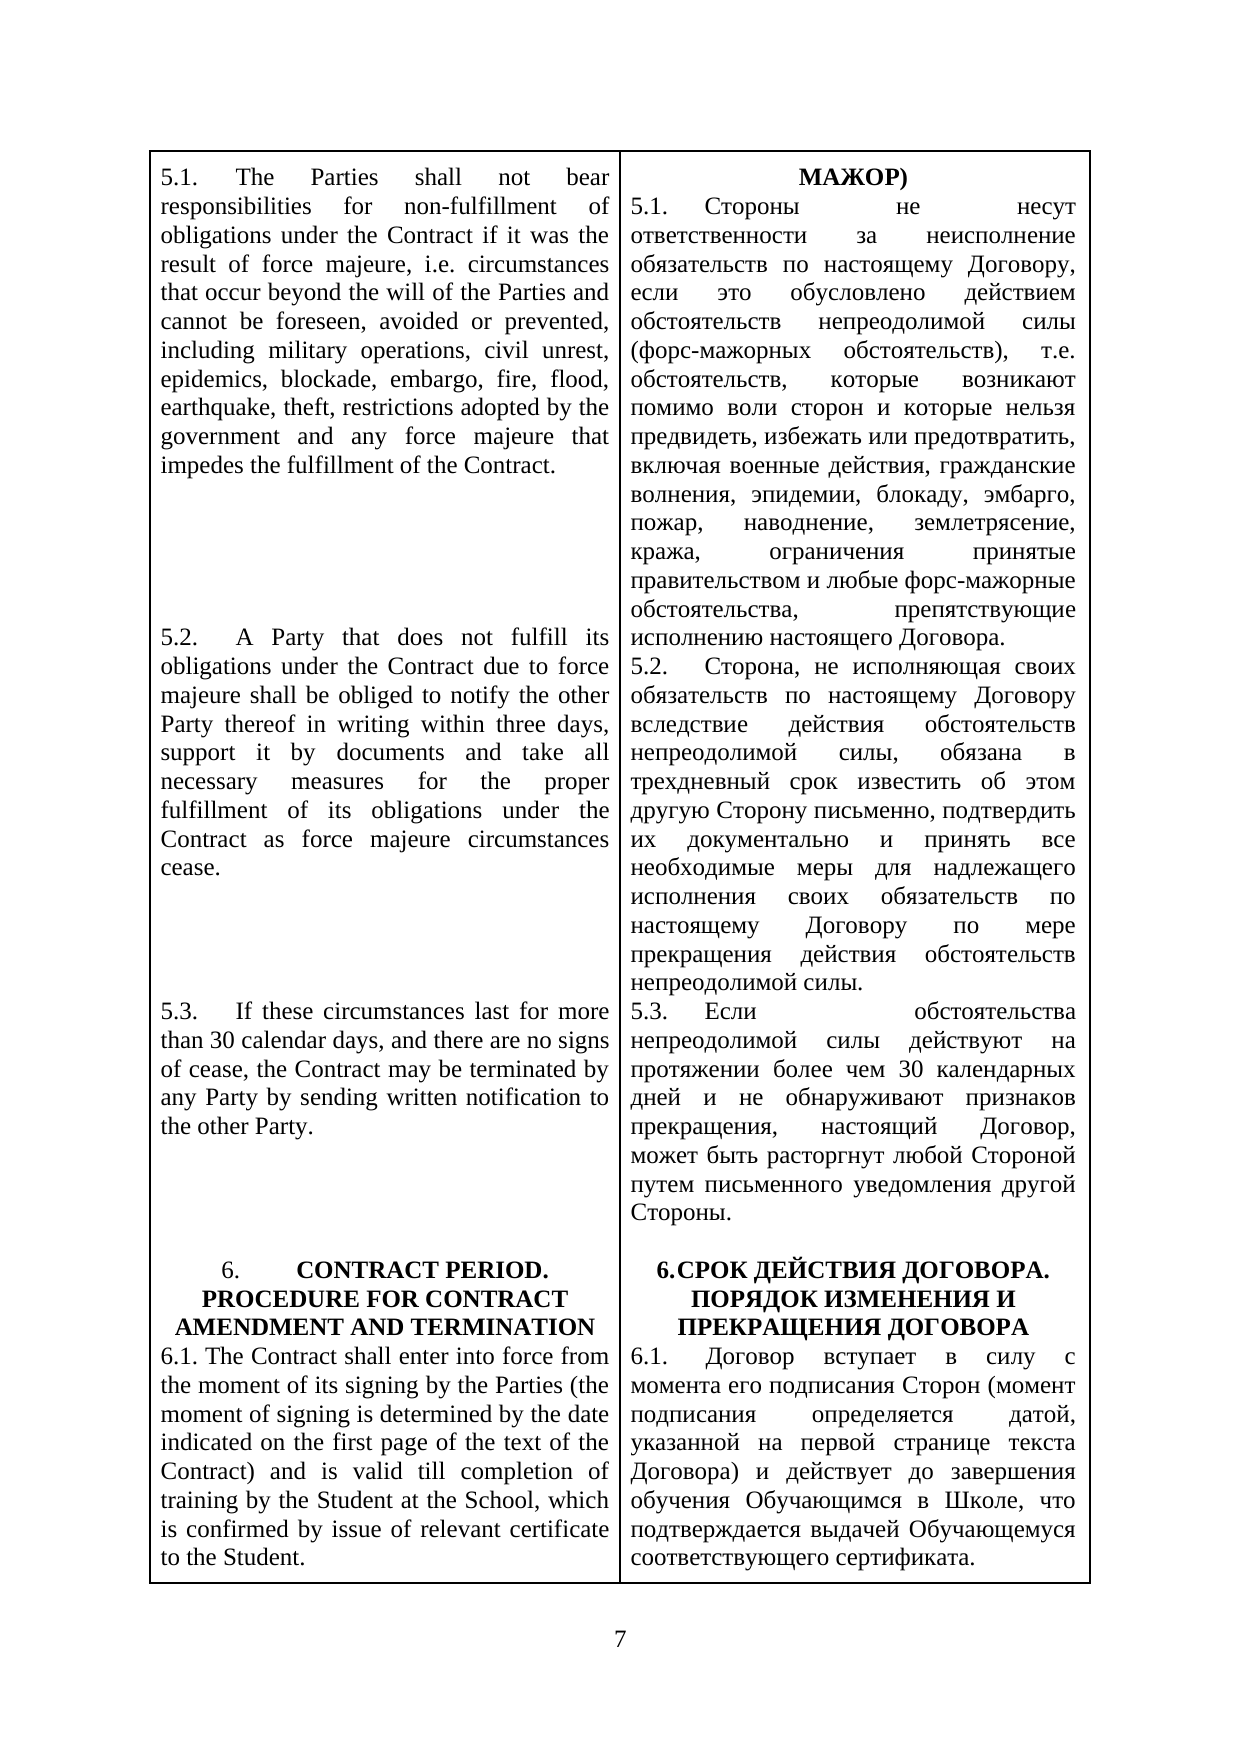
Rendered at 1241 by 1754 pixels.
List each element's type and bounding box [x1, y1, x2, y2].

table_header [621, 152, 1089, 1582]
table_header [151, 152, 619, 1582]
